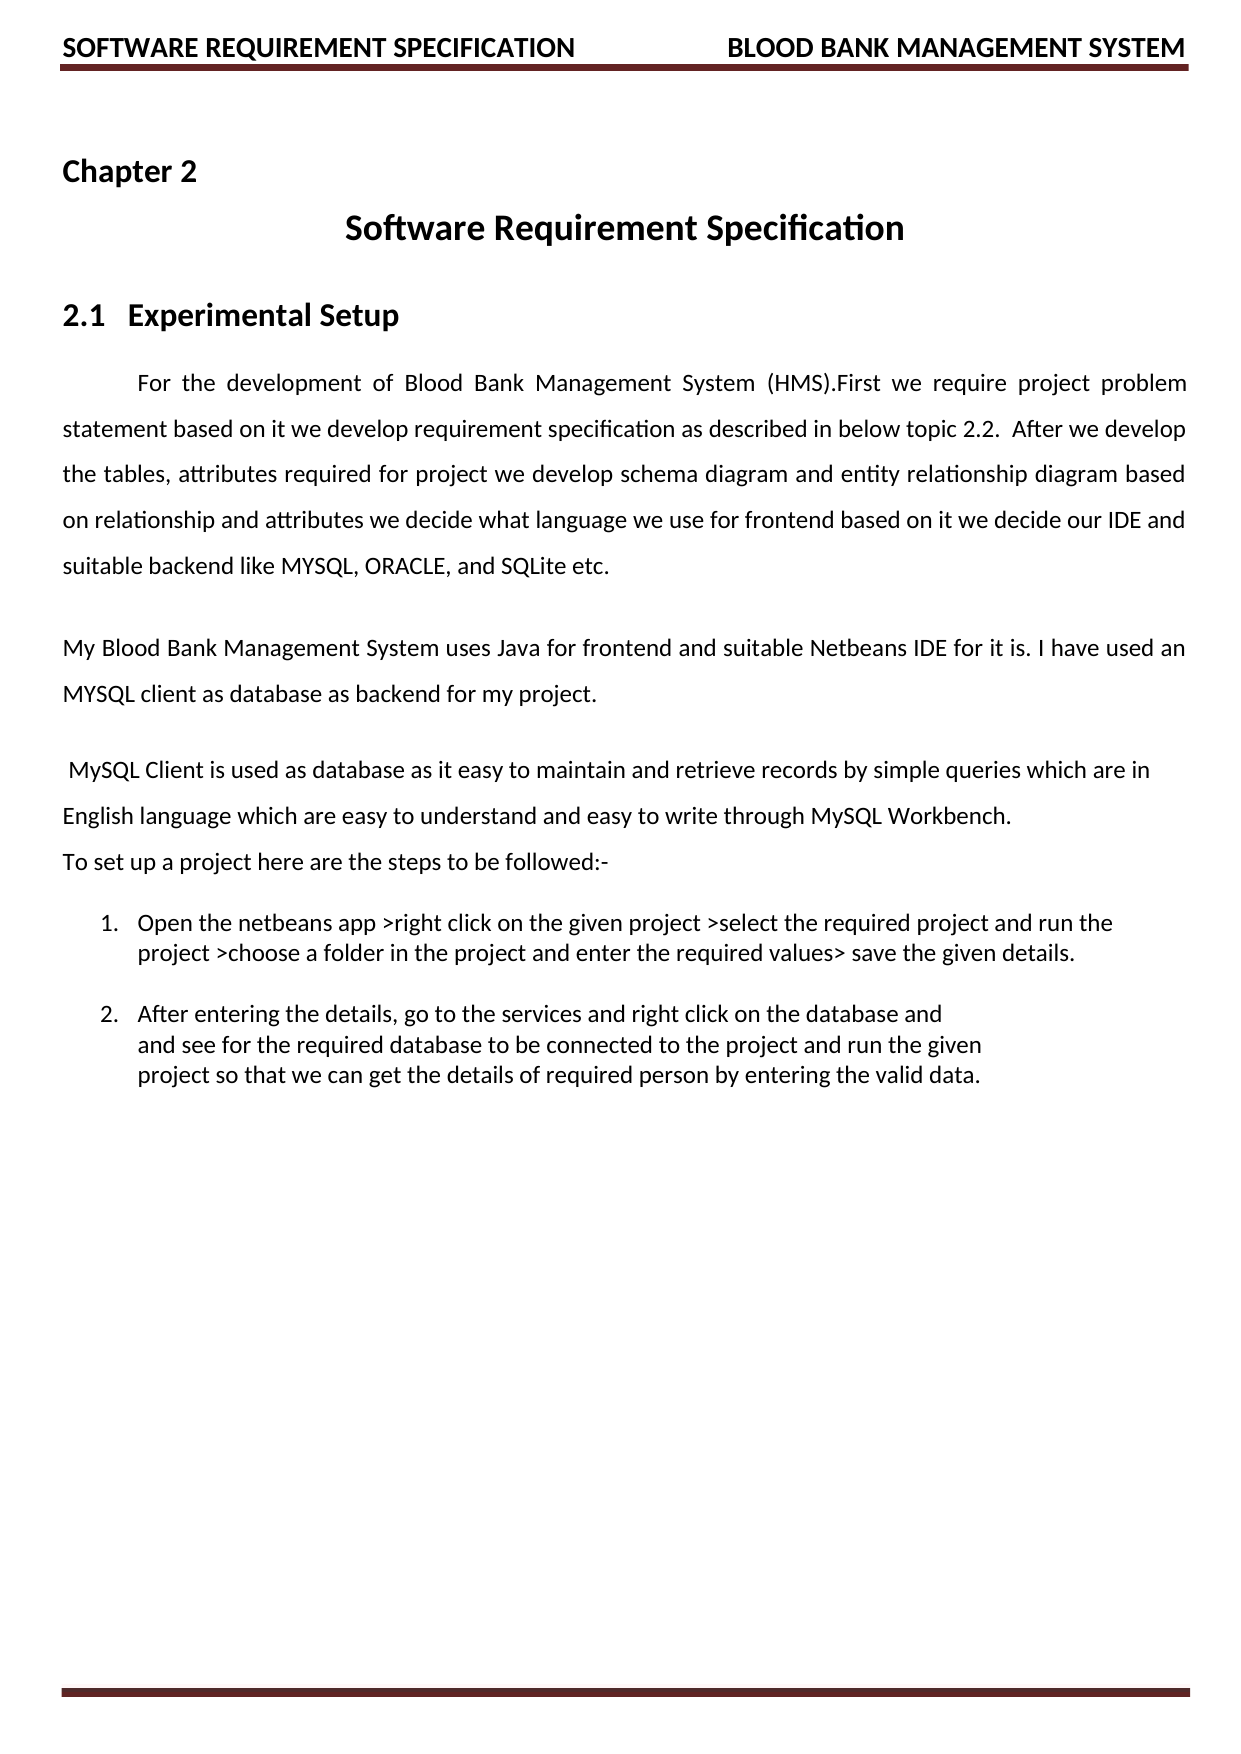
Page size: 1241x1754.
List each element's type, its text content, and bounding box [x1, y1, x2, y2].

text project so that we can get the details of required person by entering the valid data. [137, 1059, 1187, 1090]
subtitle 2.1 Experimental Setup [62, 293, 1187, 334]
picture [61, 1684, 1191, 1697]
text To set up a project here are the steps to be followed:- [62, 846, 1187, 876]
subtitle For the development of Blood Bank Management System (HMS).First we require project problem statement based on it we develop requirement specification as described in below topic 2.2. After we develop the tables, attributes required for project we develop schema diagram and entity relationship diagram based on relationship and attributes we decide what language we use for frontend based on it we decide our IDE and suitable backend like MYSQL, ORACLE, and SQLite etc. [62, 367, 1187, 581]
subtitle Chapter 2 [62, 150, 1187, 191]
text and see for the required database to be connected to the project and run the given [137, 1029, 1187, 1059]
picture [60, 64, 1189, 71]
text MySQL Client is used as database as it easy to maintain and retrieve records by simple queries which are in English language which are easy to understand and easy to write through MySQL Workbench. [62, 754, 1187, 831]
list Open the netbeans app >right click on the given project >select the required project and run the project >choose a folder in the project and enter the required values> save the given details. [100, 907, 1187, 968]
list After entering the details, go to the services and right click on the database and [100, 998, 1187, 1029]
subtitle Software Requirement Specification [62, 203, 1187, 249]
text My Blood Bank Management System uses Java for frontend and suitable Netbeans IDE for it is. I have used an MYSQL client as database as backend for my project. [62, 632, 1187, 709]
